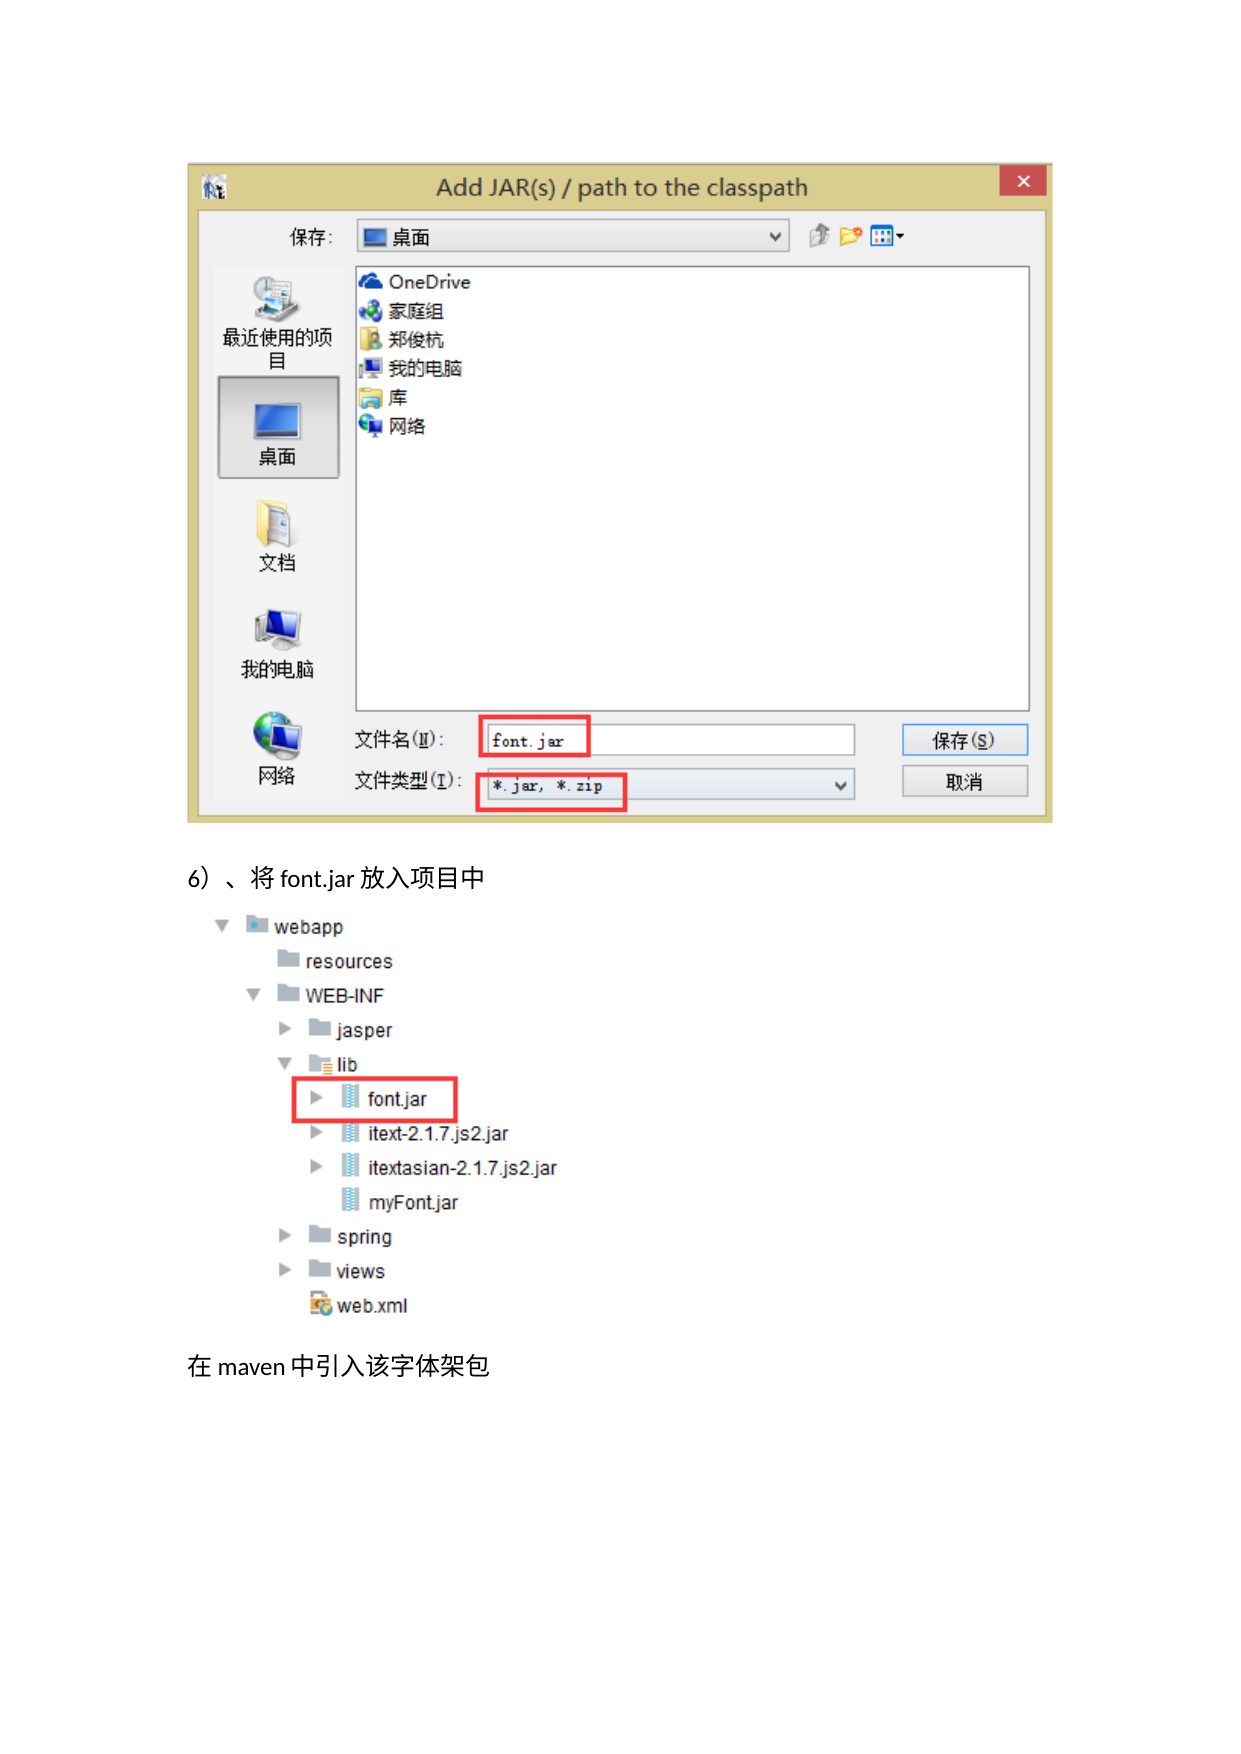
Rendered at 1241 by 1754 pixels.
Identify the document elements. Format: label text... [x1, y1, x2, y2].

picture [187, 162, 1053, 823]
text 在maven中引入该字体架包 [187, 1332, 1053, 1397]
picture [187, 909, 618, 1327]
text 6）、将font.jar放入项目中 [187, 844, 1053, 909]
